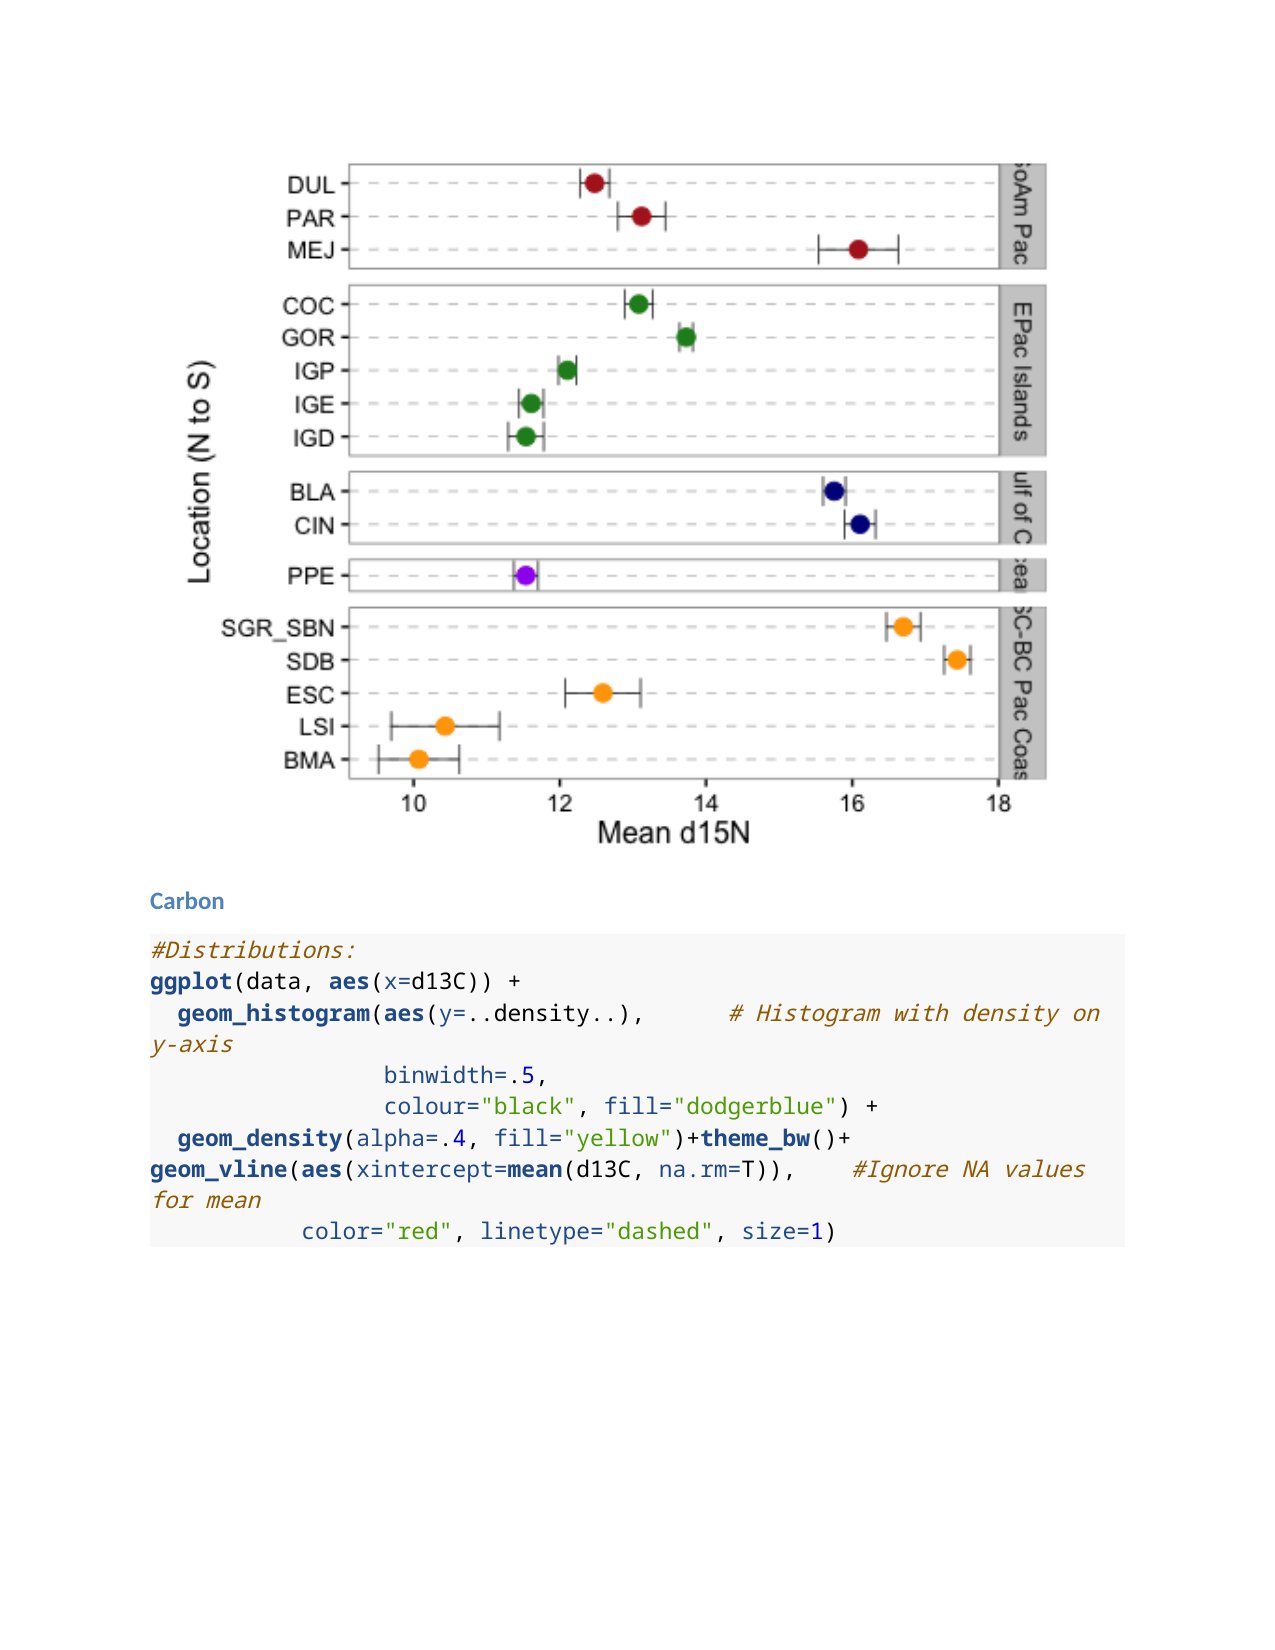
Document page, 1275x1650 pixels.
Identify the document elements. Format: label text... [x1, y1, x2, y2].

text #Distributions: ggplot(data, aes(x=d13C)) + geom_histogram(aes(y=..density..), # Histogram with density on y-axis binwidth=.5, colour="black", fill="dodgerblue") + geom_density(alpha=.4, fill="yellow")+theme_bw()+ geom_vline(aes(xintercept=mean(d13C, na.rm=T)), #Ignore NA values for mean color="red", linetype="dashed", size=1) [232, 934, 1125, 1247]
picture [168, 150, 1062, 864]
subtitle Carbon [150, 885, 1125, 915]
